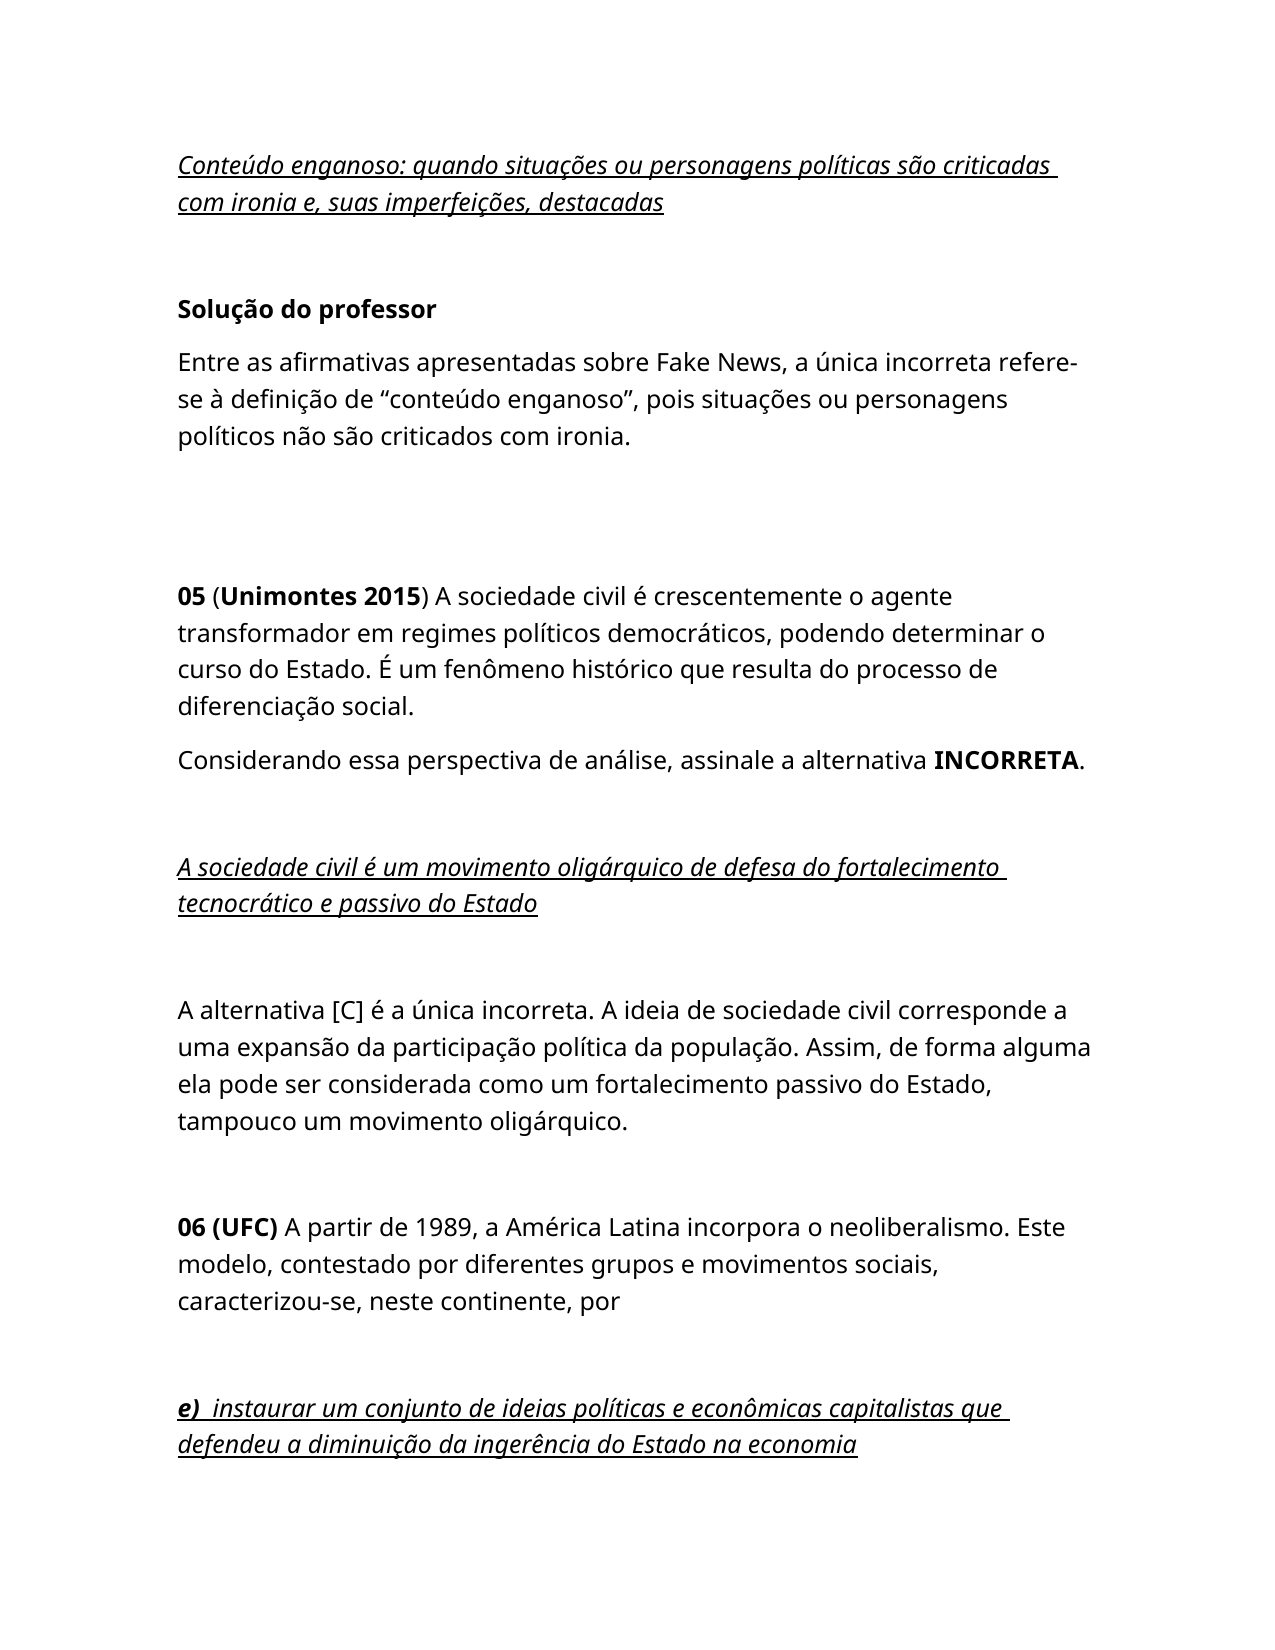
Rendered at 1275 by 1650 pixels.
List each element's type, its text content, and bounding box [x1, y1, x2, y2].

text Considerando essa perspectiva de análise, assinale a alternativa INCORRETA. [177, 742, 1098, 776]
text e) instaurar um conjunto de ideias políticas e econômicas capitalistas que defendeu a diminuição da ingerência do Estado na economia [177, 1390, 1098, 1461]
text A sociedade civil é um movimento oligárquico de defesa do fortalecimento tecnocrático e passivo do Estado [177, 849, 1098, 920]
text 06 (UFC) A partir de 1989, a América Latina incorpora o neoliberalismo. Este modelo, contestado por diferentes grupos e movimentos sociais, caracterizou-se, neste continente, por [177, 1210, 1098, 1318]
text 05 (Unimontes 2015) A sociedade civil é crescentemente o agente transformador em regimes políticos democráticos, podendo determinar o curso do Estado. É um fenômeno histórico que resulta do processo de diferenciação social. [177, 578, 1098, 723]
text A alternativa [C] é a única incorreta. A ideia de sociedade civil corresponde a uma expansão da participação política da população. Assim, de forma alguma ela pode ser considerada como um fortalecimento passivo do Estado, tampouco um movimento oligárquico. [177, 993, 1098, 1137]
text Entre as afirmativas apresentadas sobre Fake News, a única incorreta refere-se à definição de “conteúdo enganoso”, pois situações ou personagens políticos não são criticados com ironia. [177, 345, 1098, 452]
text Solução do professor [177, 291, 1098, 325]
text Conteúdo enganoso: quando situações ou personagens políticas são criticadas com ironia e, suas imperfeições, destacadas [177, 148, 1098, 218]
